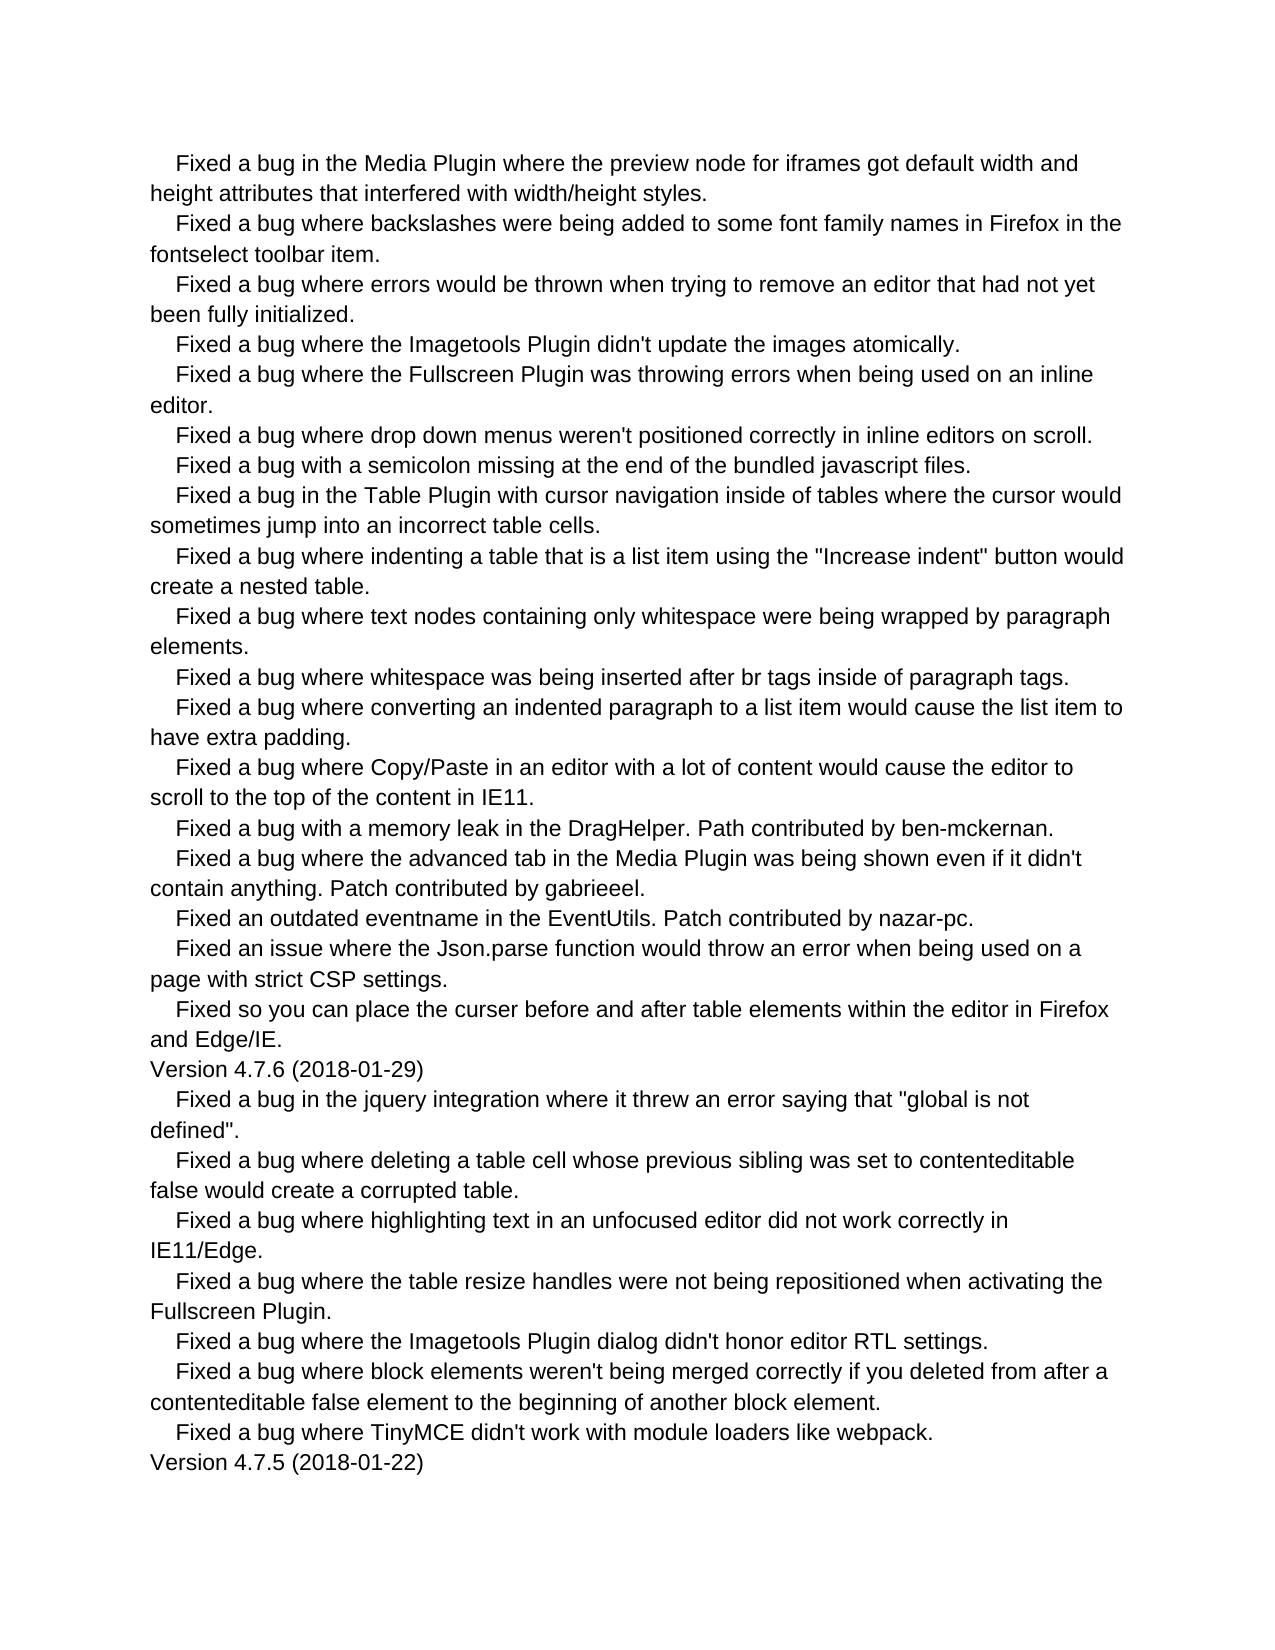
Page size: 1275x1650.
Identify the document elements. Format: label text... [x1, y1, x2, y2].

text Fixed a bug where the advanced tab in the Media Plugin was being shown even if it didn't contain anything. Patch contributed by gabrieeel. [150, 845, 1125, 901]
text Fixed a bug where text nodes containing only whitespace were being wrapped by paragraph elements. [150, 603, 1125, 660]
text Fixed a bug where highlighting text in an unfocused editor did not work correctly in IE11/Edge. [150, 1207, 1125, 1264]
text Fixed an issue where the Json.parse function would throw an error when being used on a page with strict CSP settings. [150, 935, 1125, 992]
text Fixed a bug in the Table Plugin with cursor navigation inside of tables where the cursor would sometimes jump into an incorrect table cells. [150, 482, 1125, 539]
text Fixed a bug where converting an indented paragraph to a list item would cause the list item to have extra padding. [150, 694, 1125, 750]
text Fixed an outdated eventname in the EventUtils. Patch contributed by nazar-pc. [150, 905, 1125, 932]
text Fixed a bug with a memory leak in the DragHelper. Path contributed by ben-mckernan. [150, 814, 1125, 841]
text Fixed a bug where deleting a table cell whose previous sibling was set to contenteditable false would create a corrupted table. [150, 1147, 1125, 1203]
text Fixed a bug where errors would be thrown when trying to remove an editor that had not yet been fully initialized. [150, 271, 1125, 327]
text Fixed a bug where the Imagetools Plugin dialog didn't honor editor RTL settings. [150, 1328, 1125, 1354]
text Fixed a bug with a semicolon missing at the end of the bundled javascript files. [150, 452, 1125, 478]
text Fixed so you can place the curser before and after table elements within the editor in Firefox and Edge/IE. [150, 996, 1125, 1052]
text Fixed a bug where whitespace was being inserted after br tags inside of paragraph tags. [150, 663, 1125, 690]
text Version 4.7.5 (2018-01-22) [150, 1449, 1125, 1475]
text Fixed a bug where TinyMCE didn't work with module loaders like webpack. [150, 1419, 1125, 1445]
text Fixed a bug where backslashes were being added to some font family names in Firefox in the fontselect toolbar item. [150, 210, 1125, 267]
text Fixed a bug where indenting a table that is a list item using the "Increase indent" button would create a nested table. [150, 543, 1125, 599]
text Fixed a bug where block elements weren't being merged correctly if you deleted from after a contenteditable false element to the beginning of another block element. [150, 1358, 1125, 1415]
text Fixed a bug where drop down menus weren't positioned correctly in inline editors on scroll. [150, 422, 1125, 448]
text Fixed a bug in the Media Plugin where the preview node for iframes got default width and height attributes that interfered with width/height styles. [150, 150, 1125, 207]
text Version 4.7.6 (2018-01-29) [150, 1056, 1125, 1083]
text Fixed a bug in the jquery integration where it threw an error saying that "global is not defined". [150, 1086, 1125, 1143]
text Fixed a bug where Copy/Paste in an editor with a lot of content would cause the editor to scroll to the top of the content in IE11. [150, 754, 1125, 811]
text Fixed a bug where the Imagetools Plugin didn't update the images atomically. [150, 331, 1125, 358]
text Fixed a bug where the Fullscreen Plugin was throwing errors when being used on an inline editor. [150, 361, 1125, 418]
text Fixed a bug where the table resize handles were not being repositioned when activating the Fullscreen Plugin. [150, 1268, 1125, 1324]
